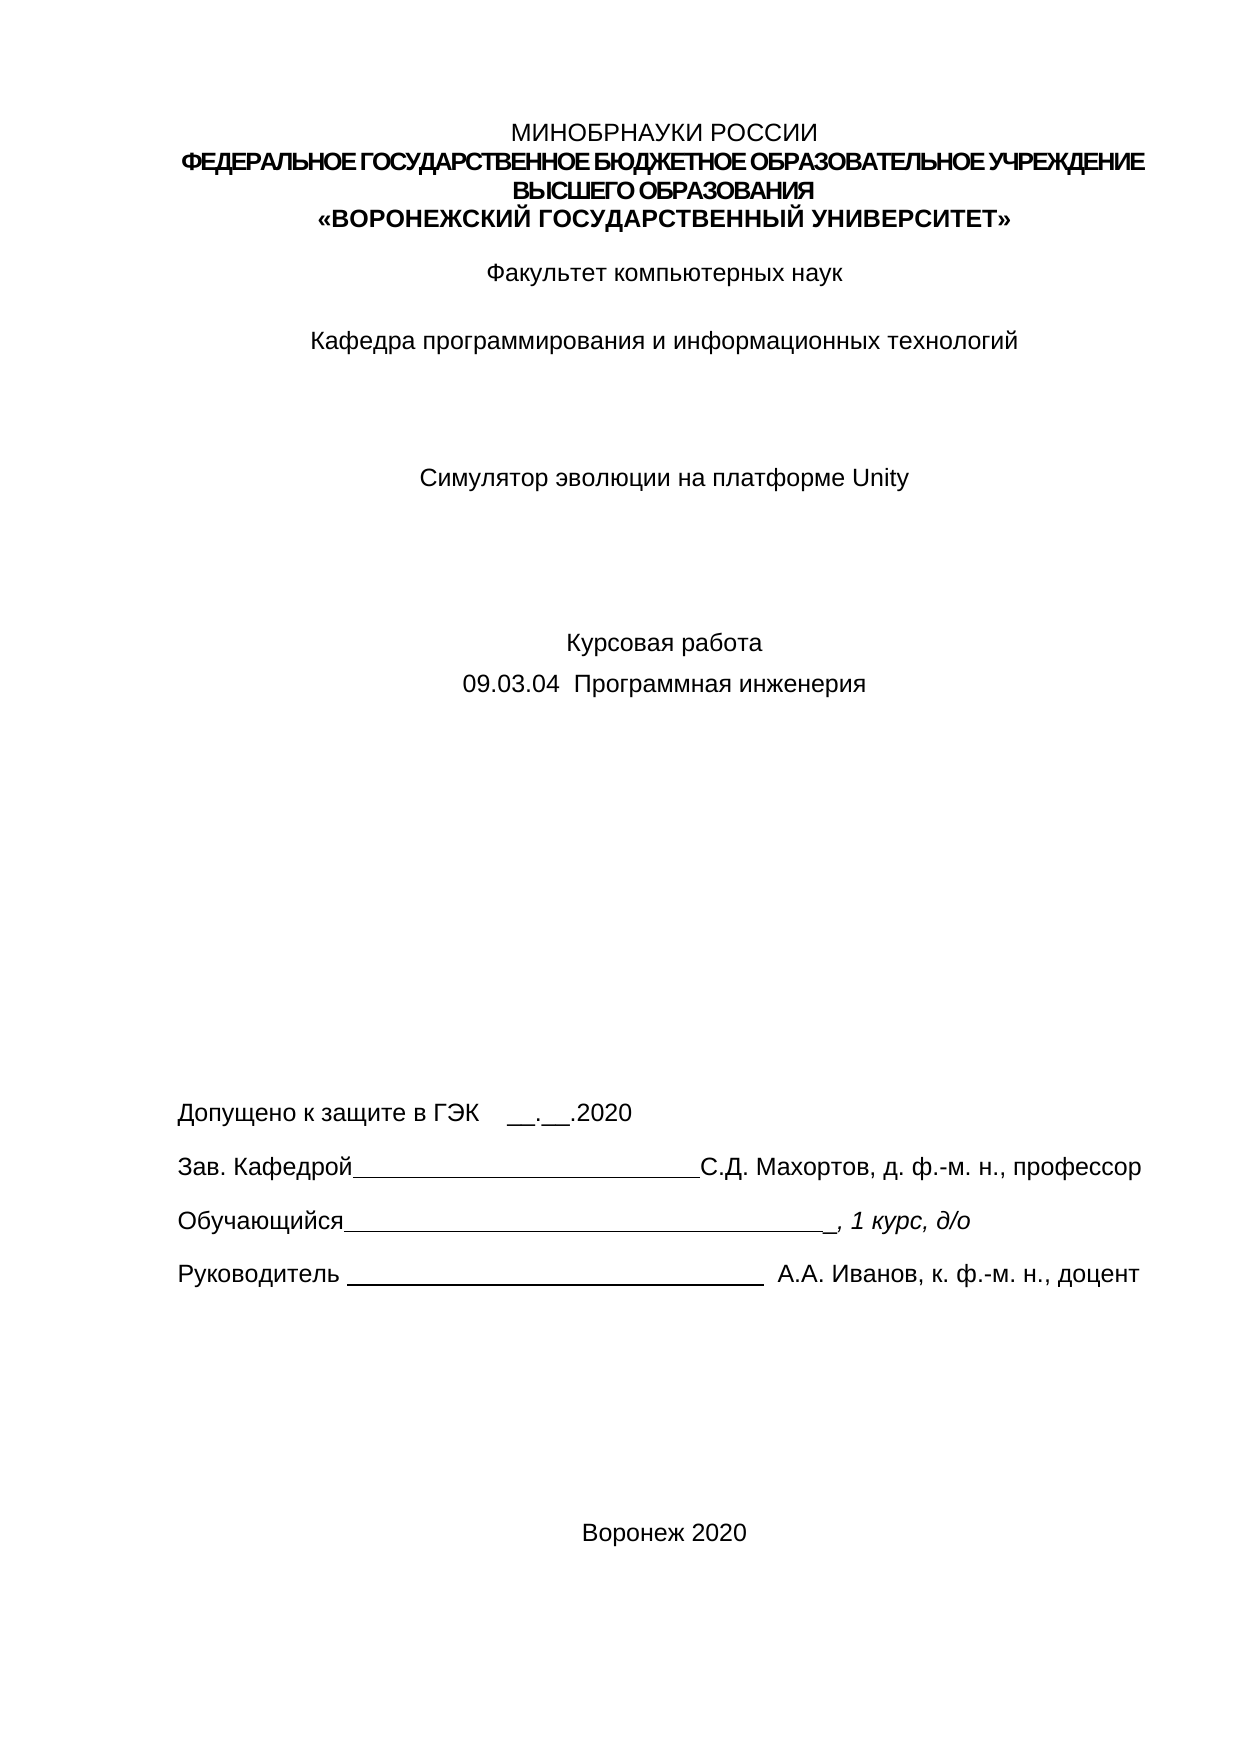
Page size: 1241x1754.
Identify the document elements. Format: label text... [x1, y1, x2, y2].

text Кафедра программирования и информационных технологий [177, 326, 1152, 355]
text Воронеж 2020 [177, 1517, 1152, 1546]
text Зав. Кафедрой С.Д. Махортов, д. ф.-м. н., профессор [177, 1152, 1152, 1181]
text Курсовая работа [177, 627, 1152, 656]
text Допущено к защите в ГЭК __.__.2020 [177, 1098, 1152, 1127]
text Руководитель А.А. Иванов, к. ф.-м. н., доцент [177, 1259, 1152, 1288]
text ВЫСШЕГО ОБРАЗОВАНИЯ [177, 176, 1152, 204]
text МИНОБРНАУКИ РОССИИ [177, 118, 1152, 147]
text Факультет компьютерных наук [177, 258, 1152, 287]
text «ВОРОНЕЖСКИЙ ГОСУДАРСТВЕННЫЙ УНИВЕРСИТЕТ» [177, 204, 1152, 233]
text Обучающийся _, 1 курс, д/о [177, 1206, 1152, 1234]
text ФЕДЕРАЛЬНОЕ ГОСУДАРСТВЕННОЕ БЮДЖЕТНОЕ ОБРАЗОВАТЕЛЬНОЕ УЧРЕЖДЕНИЕ [177, 147, 1152, 176]
text 09.03.04 Программная инженерия [177, 669, 1152, 697]
text Симулятор эволюции на платформе Unity [177, 462, 1152, 491]
